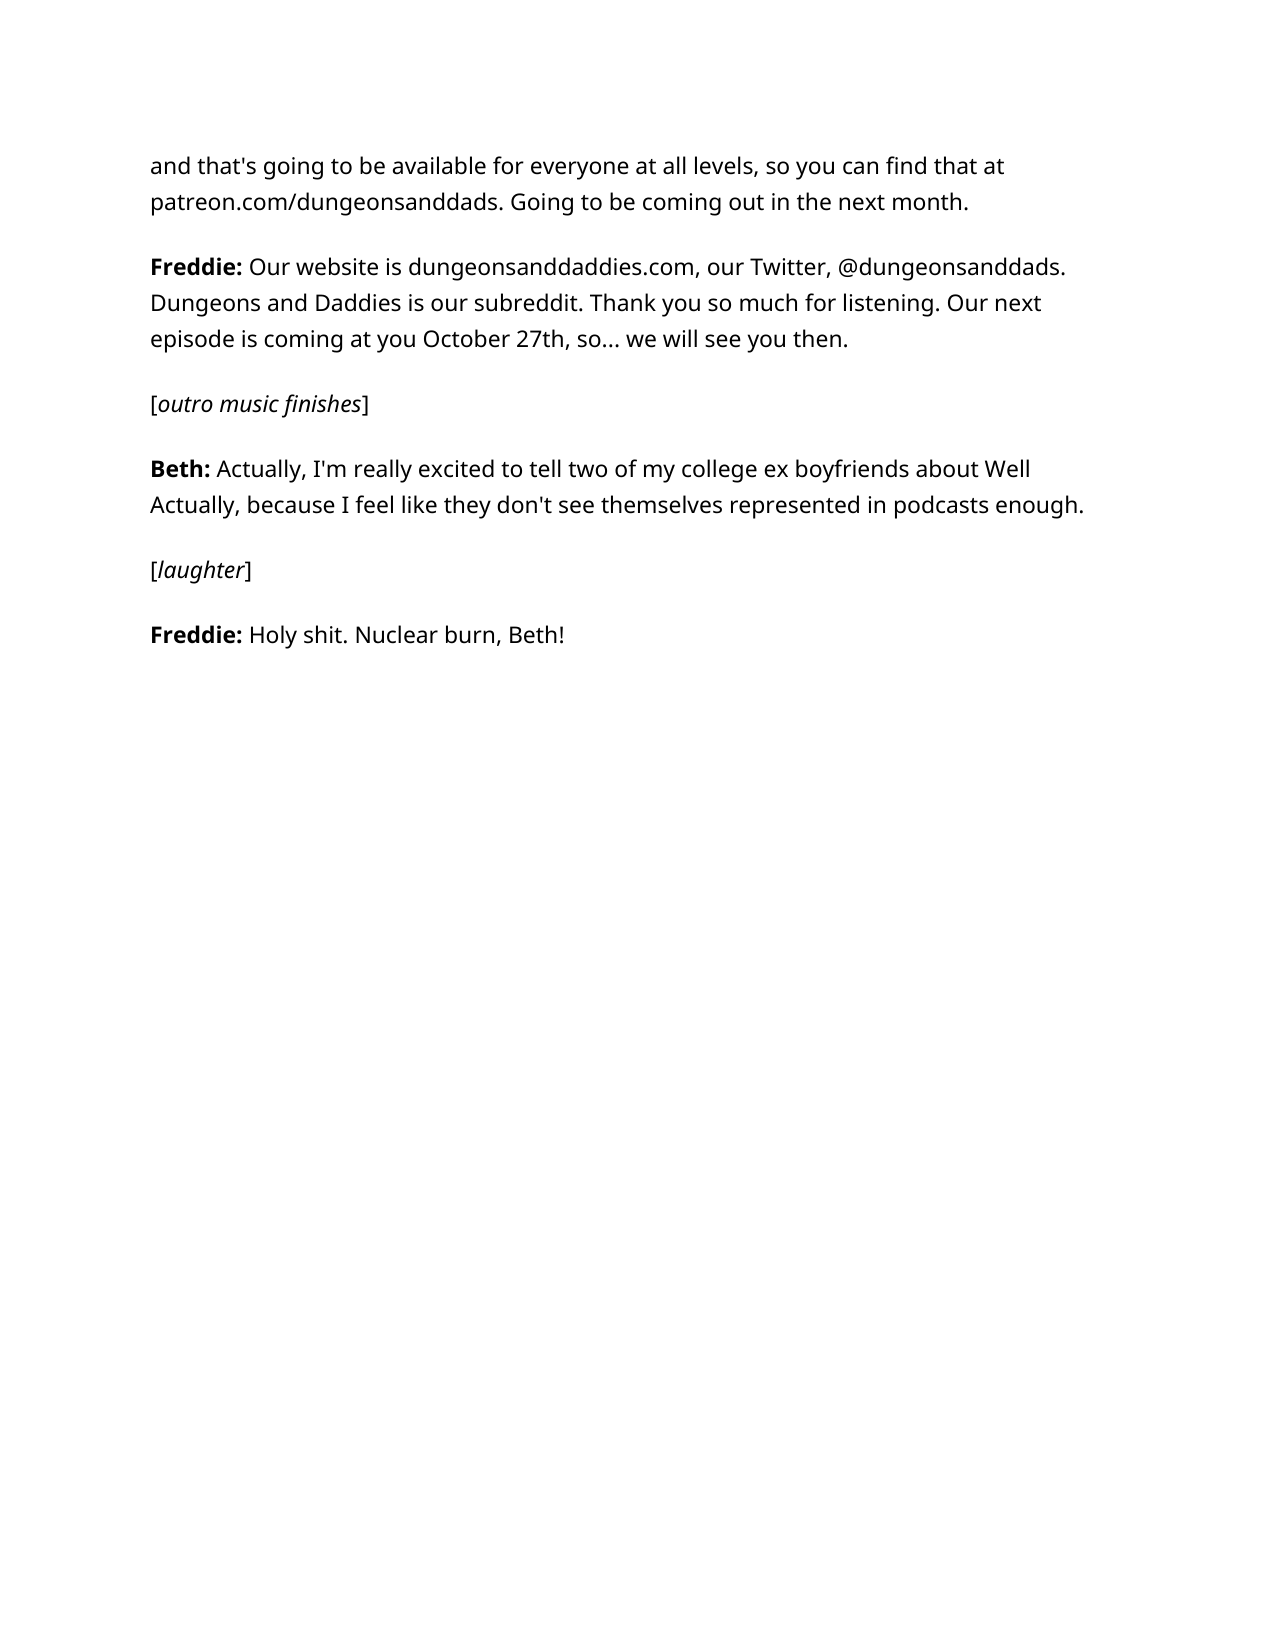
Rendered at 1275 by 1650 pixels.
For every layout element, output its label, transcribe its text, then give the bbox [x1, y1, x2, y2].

text [outro music finishes] [150, 388, 1125, 419]
text Beth: Actually, I'm really excited to tell two of my college ex boyfriends about Well Actually, because I feel like they don't see themselves represented in podcasts enough. [150, 453, 1125, 520]
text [150, 150, 1125, 217]
text Freddie: Our website is dungeonsanddaddies.com, our Twitter, @dungeonsanddads. Dungeons and Daddies is our subreddit. Thank you so much for listening. Our next episode is coming at you October 27th, so... we will see you then. [150, 251, 1125, 354]
text Freddie: Holy shit. Nuclear burn, Beth! [150, 619, 1125, 651]
text [laughter] [150, 554, 1125, 585]
